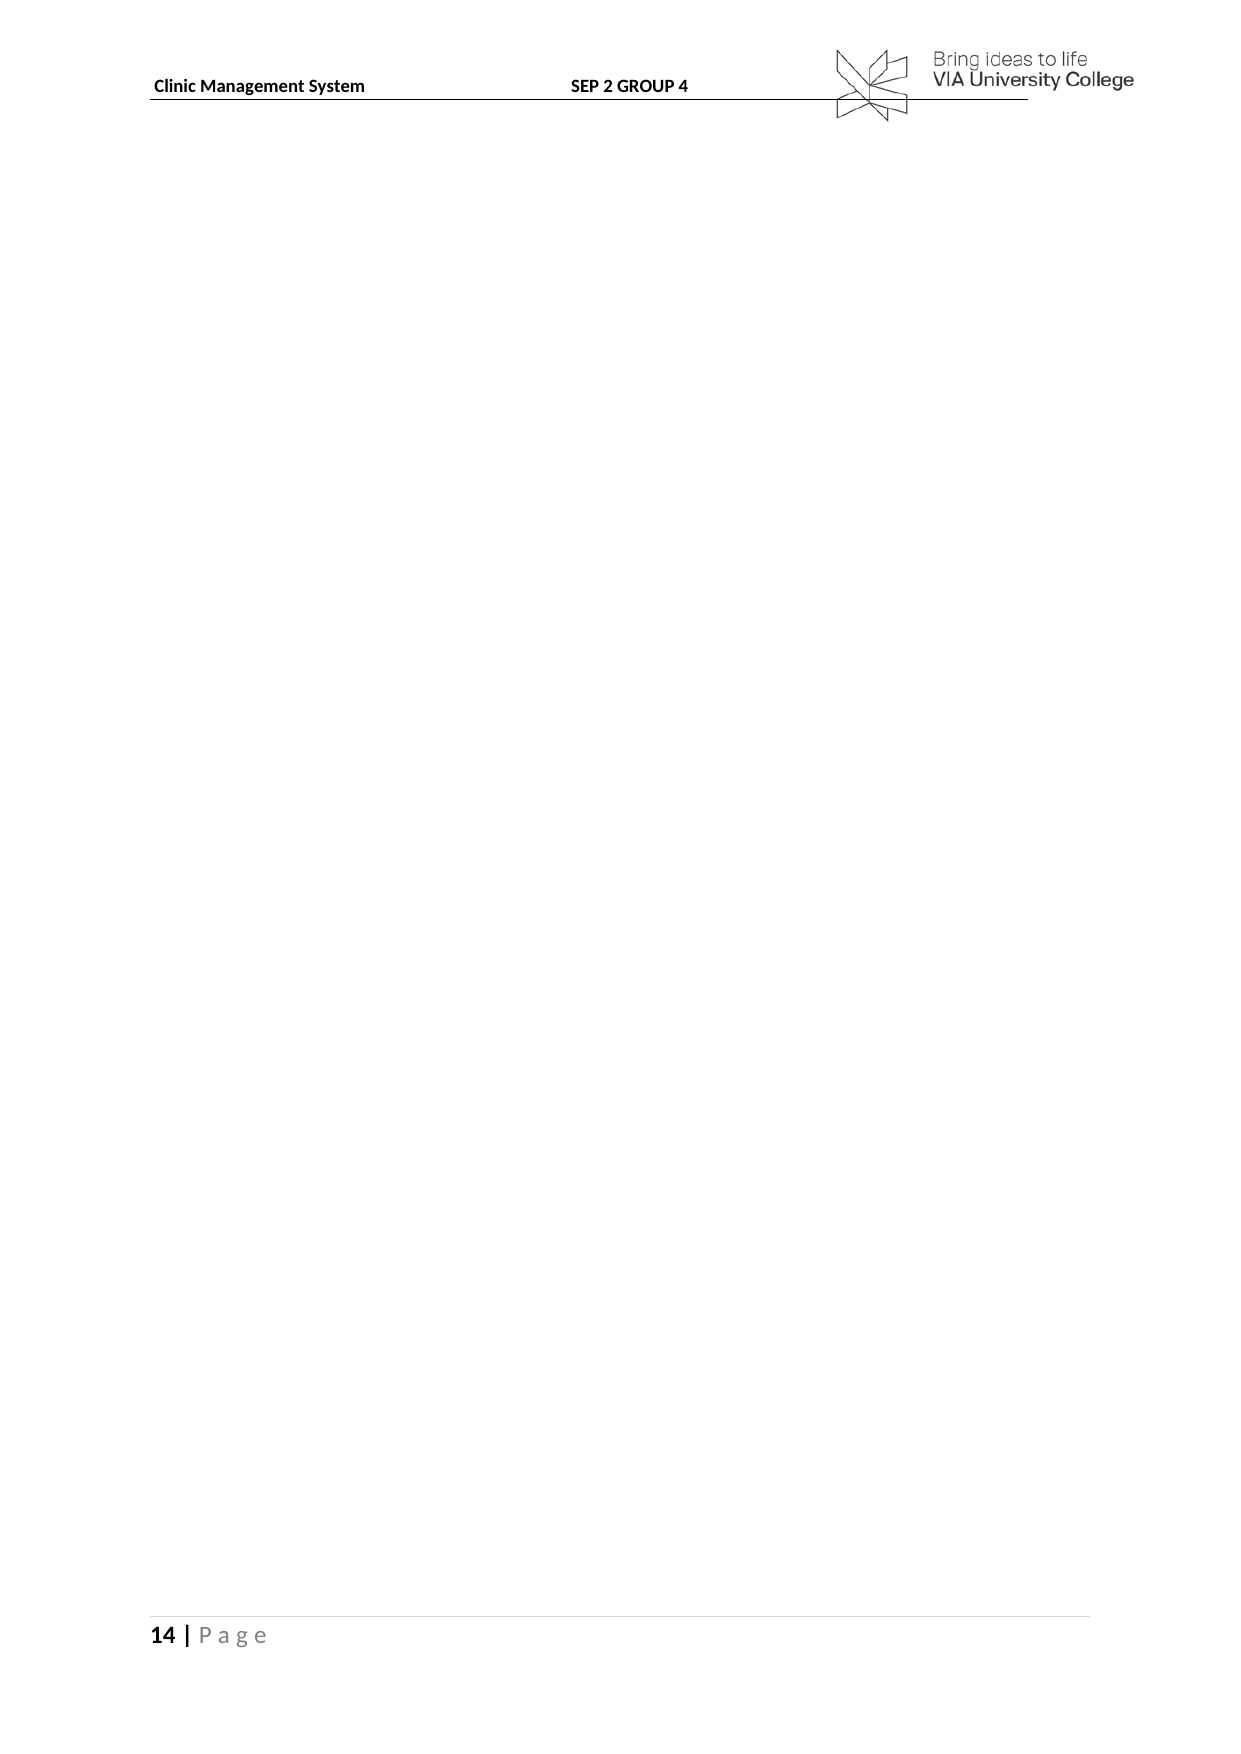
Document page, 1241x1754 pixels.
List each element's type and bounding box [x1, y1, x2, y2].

picture [833, 47, 1137, 124]
